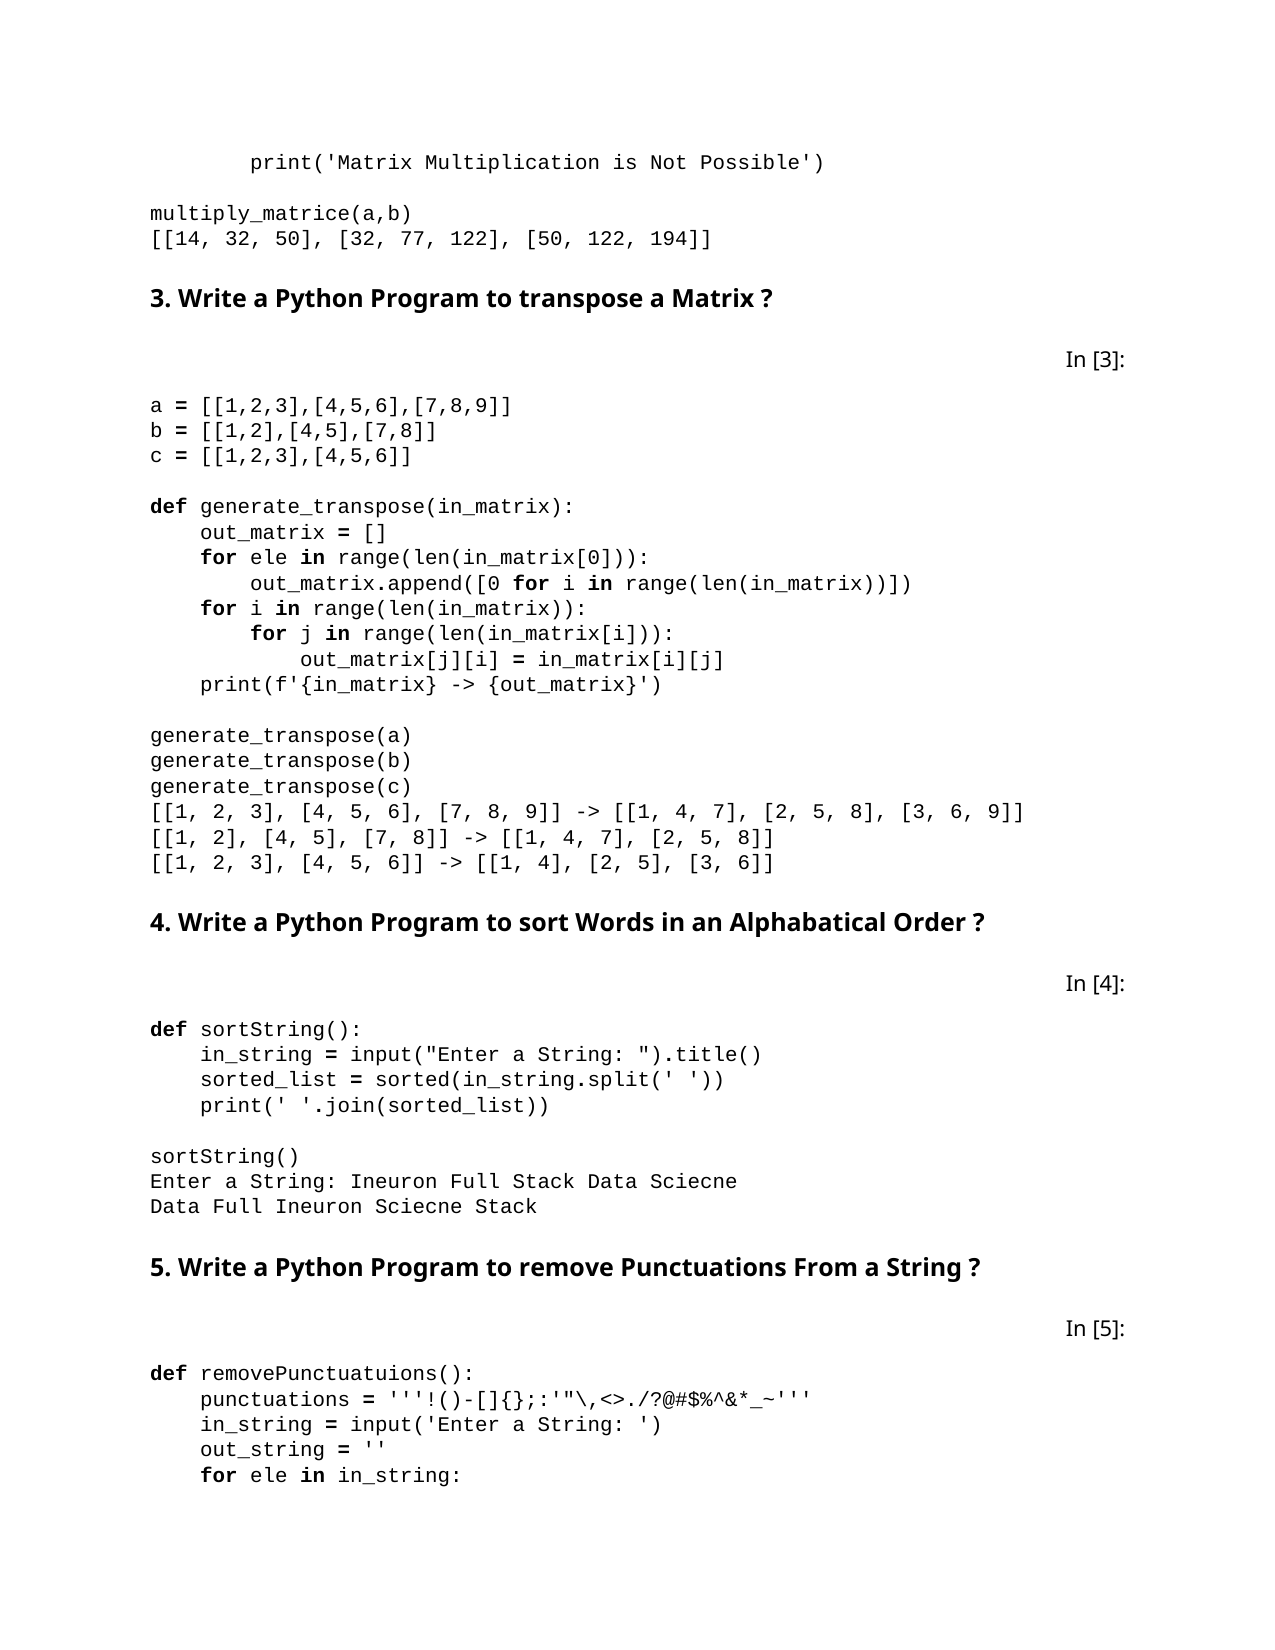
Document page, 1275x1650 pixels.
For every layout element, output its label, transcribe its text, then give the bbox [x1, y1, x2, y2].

subtitle 4. Write a Python Program to sort Words in an Alphabatical Order ? [150, 905, 1125, 939]
text b = [[1,2],[4,5],[7,8]] [150, 418, 1125, 444]
text generate_transpose(b) [150, 749, 1125, 774]
text print('Matrix Multiplication is Not Possible') [150, 150, 1125, 175]
text def generate_transpose(in_matrix): [150, 494, 1125, 520]
text for ele in range(len(in_matrix[0])): [150, 545, 1125, 571]
text for ele in in_string: [150, 1463, 1125, 1488]
text def sortString(): [150, 1017, 1125, 1042]
text out_string = '' [150, 1438, 1125, 1463]
text for j in range(len(in_matrix[i])): [150, 622, 1125, 647]
text In [3]: [150, 344, 1125, 374]
text multiply_matrice(a,b) [150, 201, 1125, 226]
text print(' '.join(sorted_list)) [150, 1093, 1125, 1118]
text out_matrix = [] [150, 520, 1125, 545]
text generate_transpose(c) [150, 774, 1125, 799]
text print(f'{in_matrix} -> {out_matrix}') [150, 672, 1125, 698]
text punctuations = '''!()-[]{};:'"\,<>./?@#$%^&*_~''' [150, 1387, 1125, 1412]
text c = [[1,2,3],[4,5,6]] [150, 444, 1125, 469]
text generate_transpose(a) [150, 723, 1125, 749]
subtitle 5. Write a Python Program to remove Punctuations From a String ? [150, 1249, 1125, 1283]
text out_matrix[j][i] = in_matrix[i][j] [150, 647, 1125, 672]
text Enter a String: Ineuron Full Stack Data Sciecne [150, 1169, 1125, 1195]
text out_matrix.append([0 for i in range(len(in_matrix))]) [150, 571, 1125, 596]
text [[1, 2, 3], [4, 5, 6]] -> [[1, 4], [2, 5], [3, 6]] [150, 850, 1125, 876]
text Data Full Ineuron Sciecne Stack [150, 1195, 1125, 1220]
text [[1, 2], [4, 5], [7, 8]] -> [[1, 4, 7], [2, 5, 8]] [150, 825, 1125, 850]
text [[1, 2, 3], [4, 5, 6], [7, 8, 9]] -> [[1, 4, 7], [2, 5, 8], [3, 6, 9]] [150, 799, 1125, 825]
text [[14, 32, 50], [32, 77, 122], [50, 122, 194]] [150, 226, 1125, 252]
text for i in range(len(in_matrix)): [150, 596, 1125, 622]
text def removePunctuatuions(): [150, 1361, 1125, 1387]
text In [5]: [150, 1313, 1125, 1342]
text sortString() [150, 1144, 1125, 1169]
text sorted_list = sorted(in_string.split(' ')) [150, 1068, 1125, 1093]
text in_string = input("Enter a String: ").title() [150, 1042, 1125, 1068]
text a = [[1,2,3],[4,5,6],[7,8,9]] [150, 393, 1125, 418]
subtitle 3. Write a Python Program to transpose a Matrix ? [150, 281, 1125, 315]
text In [4]: [150, 968, 1125, 998]
text in_string = input('Enter a String: ') [150, 1412, 1125, 1438]
